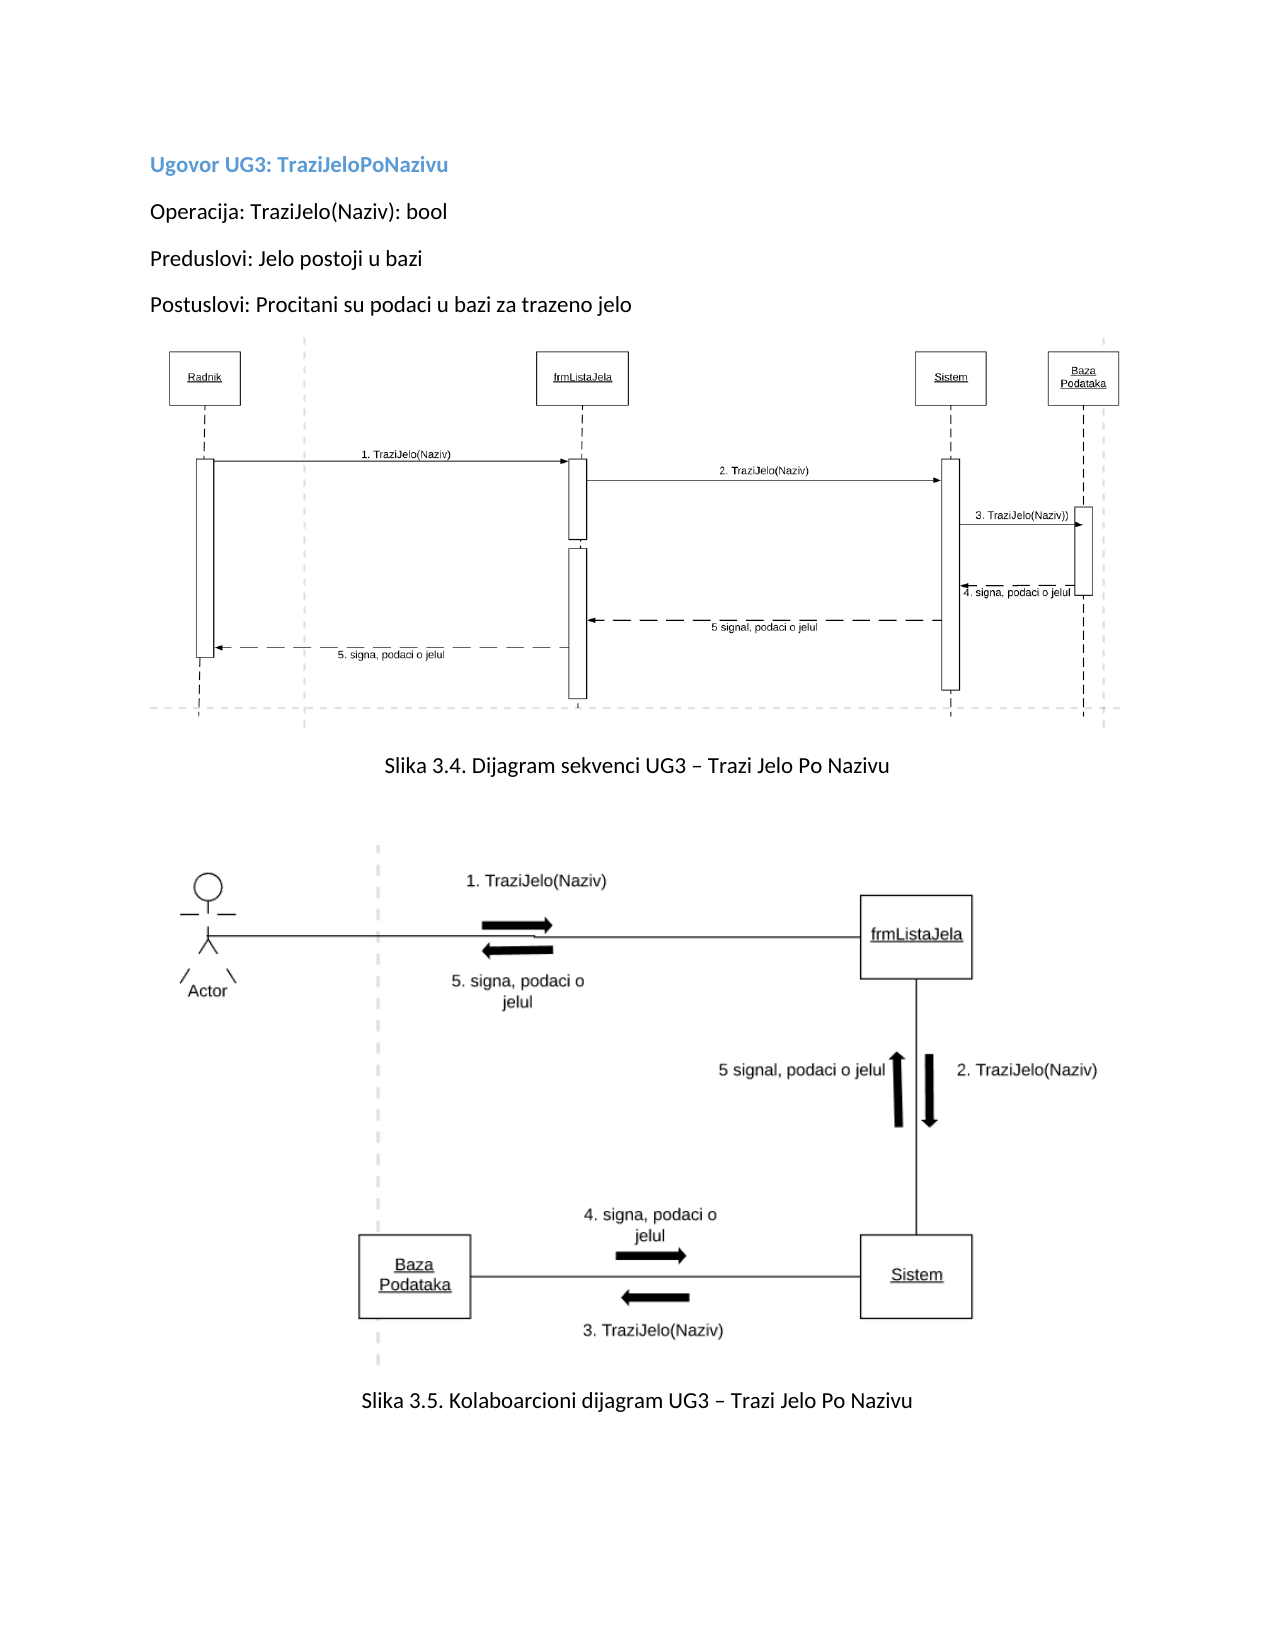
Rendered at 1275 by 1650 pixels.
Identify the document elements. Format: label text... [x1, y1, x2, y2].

text Slika 3.5. Kolaboarcioni dijagram UG3 – Trazi Jelo Po Nazivu [150, 1387, 1125, 1415]
text Operacija: TraziJelo(Naziv): bool [150, 197, 1125, 225]
text Postuslovi: Procitani su podaci u bazi za trazeno jelo [150, 291, 1125, 319]
text Slika 3.4. Dijagram sekvenci UG3 – Trazi Jelo Po Nazivu [150, 752, 1125, 779]
text Ugovor UG3: TraziJeloPoNazivu [150, 150, 1125, 178]
picture [150, 845, 1125, 1368]
picture [150, 337, 1125, 733]
text Preduslovi: Jelo postoji u bazi [150, 244, 1125, 272]
